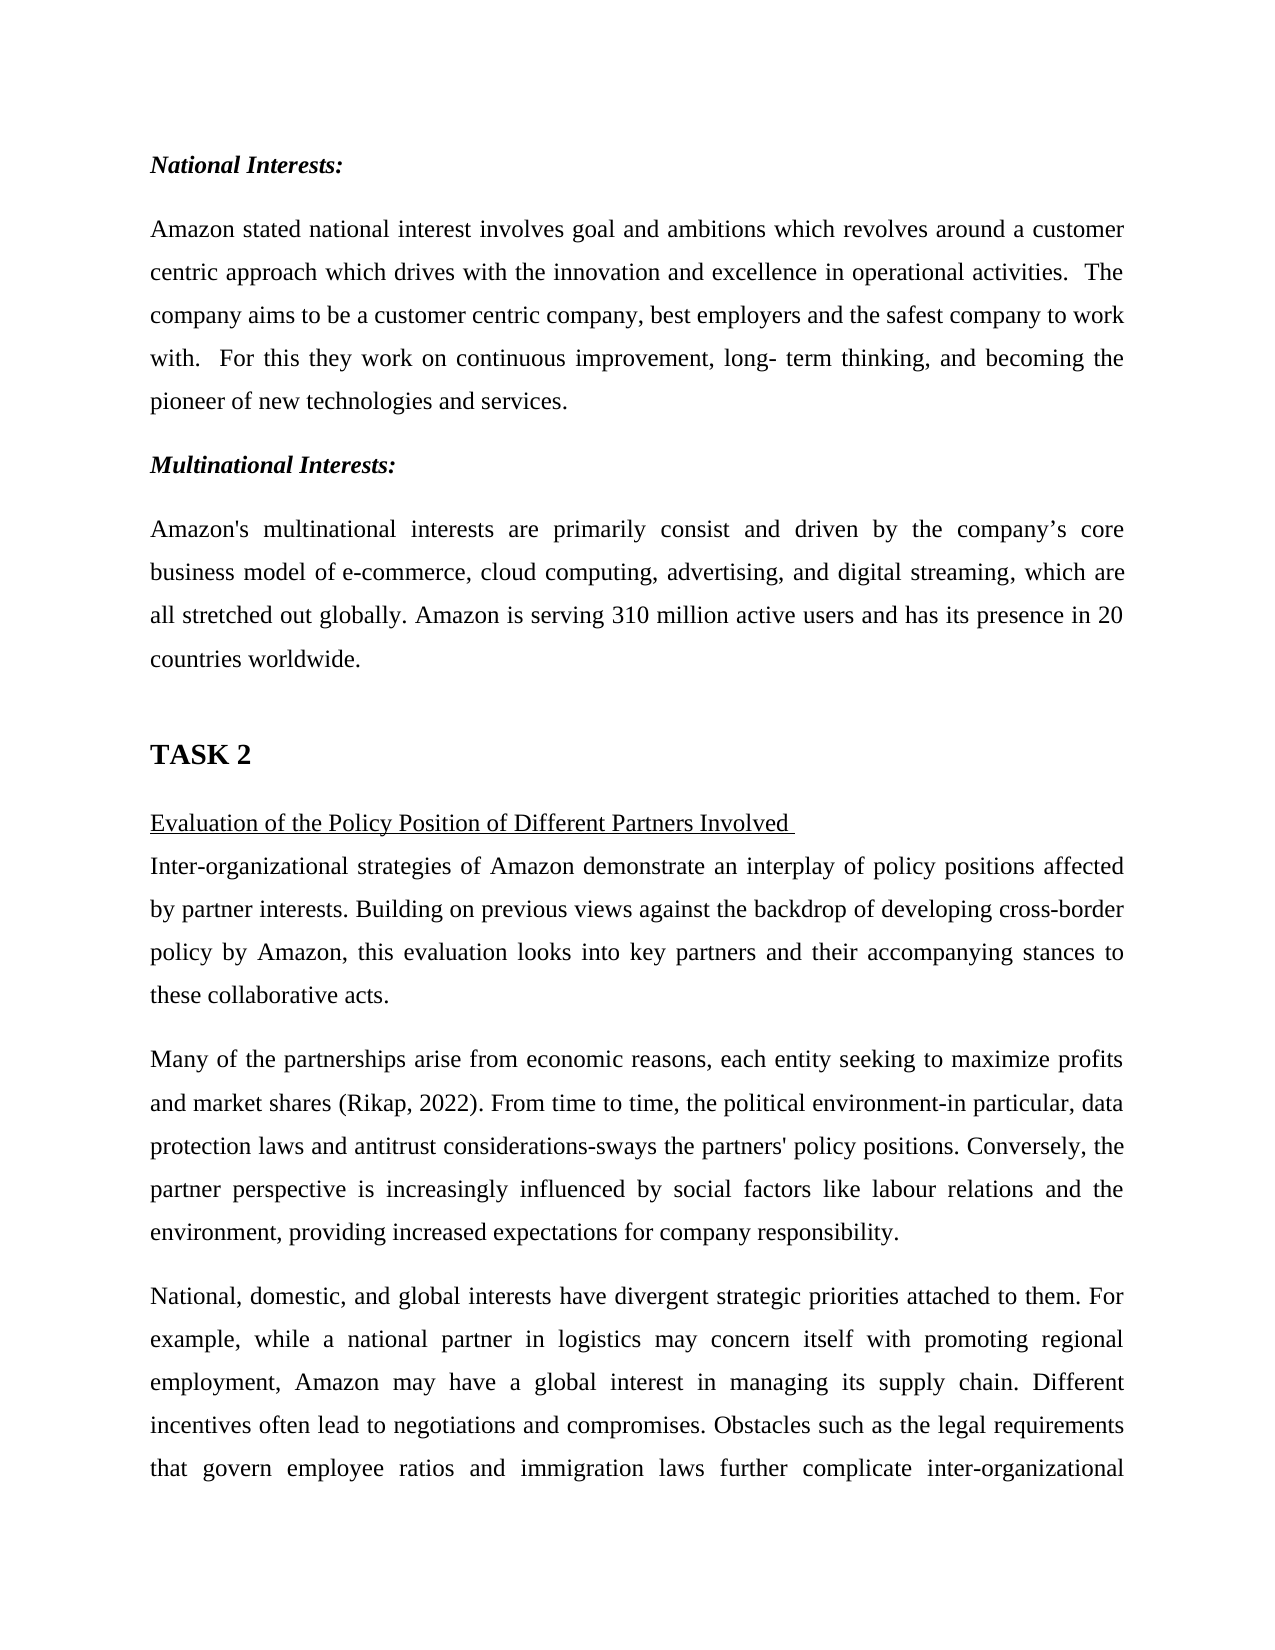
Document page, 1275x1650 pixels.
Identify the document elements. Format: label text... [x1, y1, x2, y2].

subtitle TASK 2 [150, 737, 1125, 770]
text National Interests: [150, 150, 1125, 179]
text Amazon's multinational interests are primarily consist and driven by the company’s core business model of e-commerce, cloud computing, advertising, and digital streaming, which are all stretched out globally. Amazon is serving 310 million active users and has its presence in 20 countries worldwide. [150, 543, 1125, 601]
text Inter-organizational strategies of Amazon demonstrate an interplay of policy positions affected by partner interests. Building on previous views against the backdrop of developing cross-border policy by Amazon, this evaluation looks into key partners and their accompanying stances to these collaborative acts. [150, 851, 1125, 1009]
text Amazon stated national interest involves goal and ambitions which revolves around a customer centric approach which drives with the innovation and excellence in operational activities. The company aims to be a customer centric company, best employers and the safest company to work with. For this they work on continuous improvement, long- term thinking, and becoming the pioneer of new technologies and services. [150, 214, 1125, 415]
subtitle Evaluation of the Policy Position of Different Partners Involved [150, 808, 1125, 837]
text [150, 1281, 1125, 1482]
text Many of the partnerships arise from economic reasons, each entity seeking to maximize profits and market shares (Rikap, 2022). From time to time, the political environment-in particular, data protection laws and antitrust considerations-sways the partners' policy positions. Conversely, the partner perspective is increasingly influenced by social factors like labour relations and the environment, providing increased expectations for company responsibility. [150, 1044, 1125, 1246]
text Multinational Interests: [150, 450, 1125, 479]
text Amazon's multinational interests are primarily consist and driven by the company’s core business model of e-commerce, cloud computing, advertising, and digital streaming, which are all stretched out globally. Amazon is serving 310 million active users and has its presence in 20 countries worldwide. [150, 629, 1125, 672]
